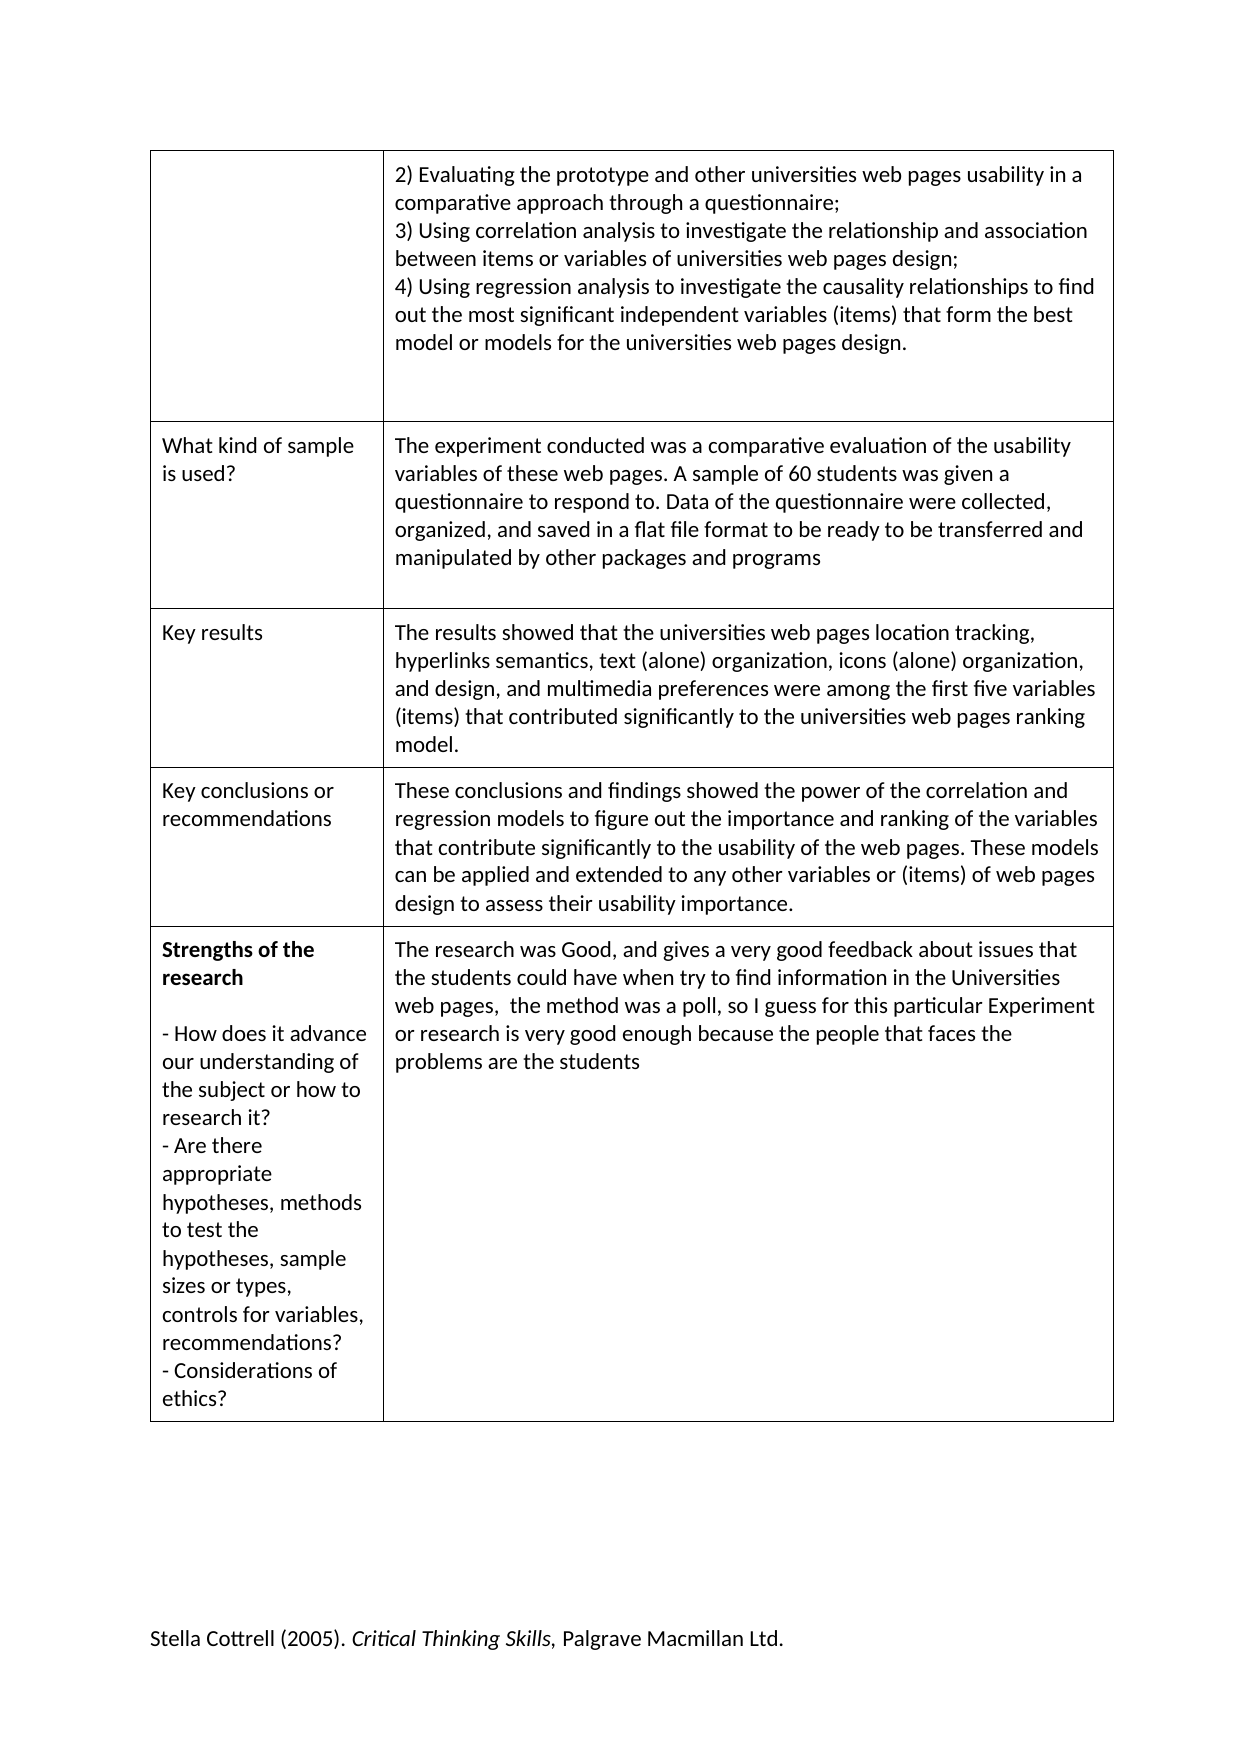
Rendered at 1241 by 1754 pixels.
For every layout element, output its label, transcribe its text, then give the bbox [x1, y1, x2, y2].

table_cell Key conclusions or recommendations [151, 768, 383, 926]
table_cell What kind of sample is used? [151, 422, 383, 608]
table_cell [384, 151, 1113, 421]
table_cell Key results [151, 609, 383, 767]
table_cell The research was Good, and gives a very good feedback about issues that the students could have when try to find information in the Universities web pages, the method was a poll, so I guess for this particular Experiment or research is very good enough because the people that faces the problems are the students [384, 927, 1113, 1421]
table_cell Strengths of the research - How does it advance our understanding of the subject or how to research it? - Are there appropriate hypotheses, methods to test the hypotheses, sample sizes or types, controls for variables, recommendations? - Considerations of ethics? [151, 927, 383, 1421]
table_cell The results showed that the universities web pages location tracking, hyperlinks semantics, text (alone) organization, icons (alone) organization, and design, and multimedia preferences were among the first five variables (items) that contributed significantly to the universities web pages ranking model. [384, 609, 1113, 767]
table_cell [151, 151, 383, 421]
table_cell These conclusions and findings showed the power of the correlation and regression models to figure out the importance and ranking of the variables that contribute significantly to the usability of the web pages. These models can be applied and extended to any other variables or (items) of web pages design to assess their usability importance. [384, 768, 1113, 926]
table_cell The experiment conducted was a comparative evaluation of the usability variables of these web pages. A sample of 60 students was given a questionnaire to respond to. Data of the questionnaire were collected, organized, and saved in a flat file format to be ready to be transferred and manipulated by other packages and programs [384, 422, 1113, 608]
